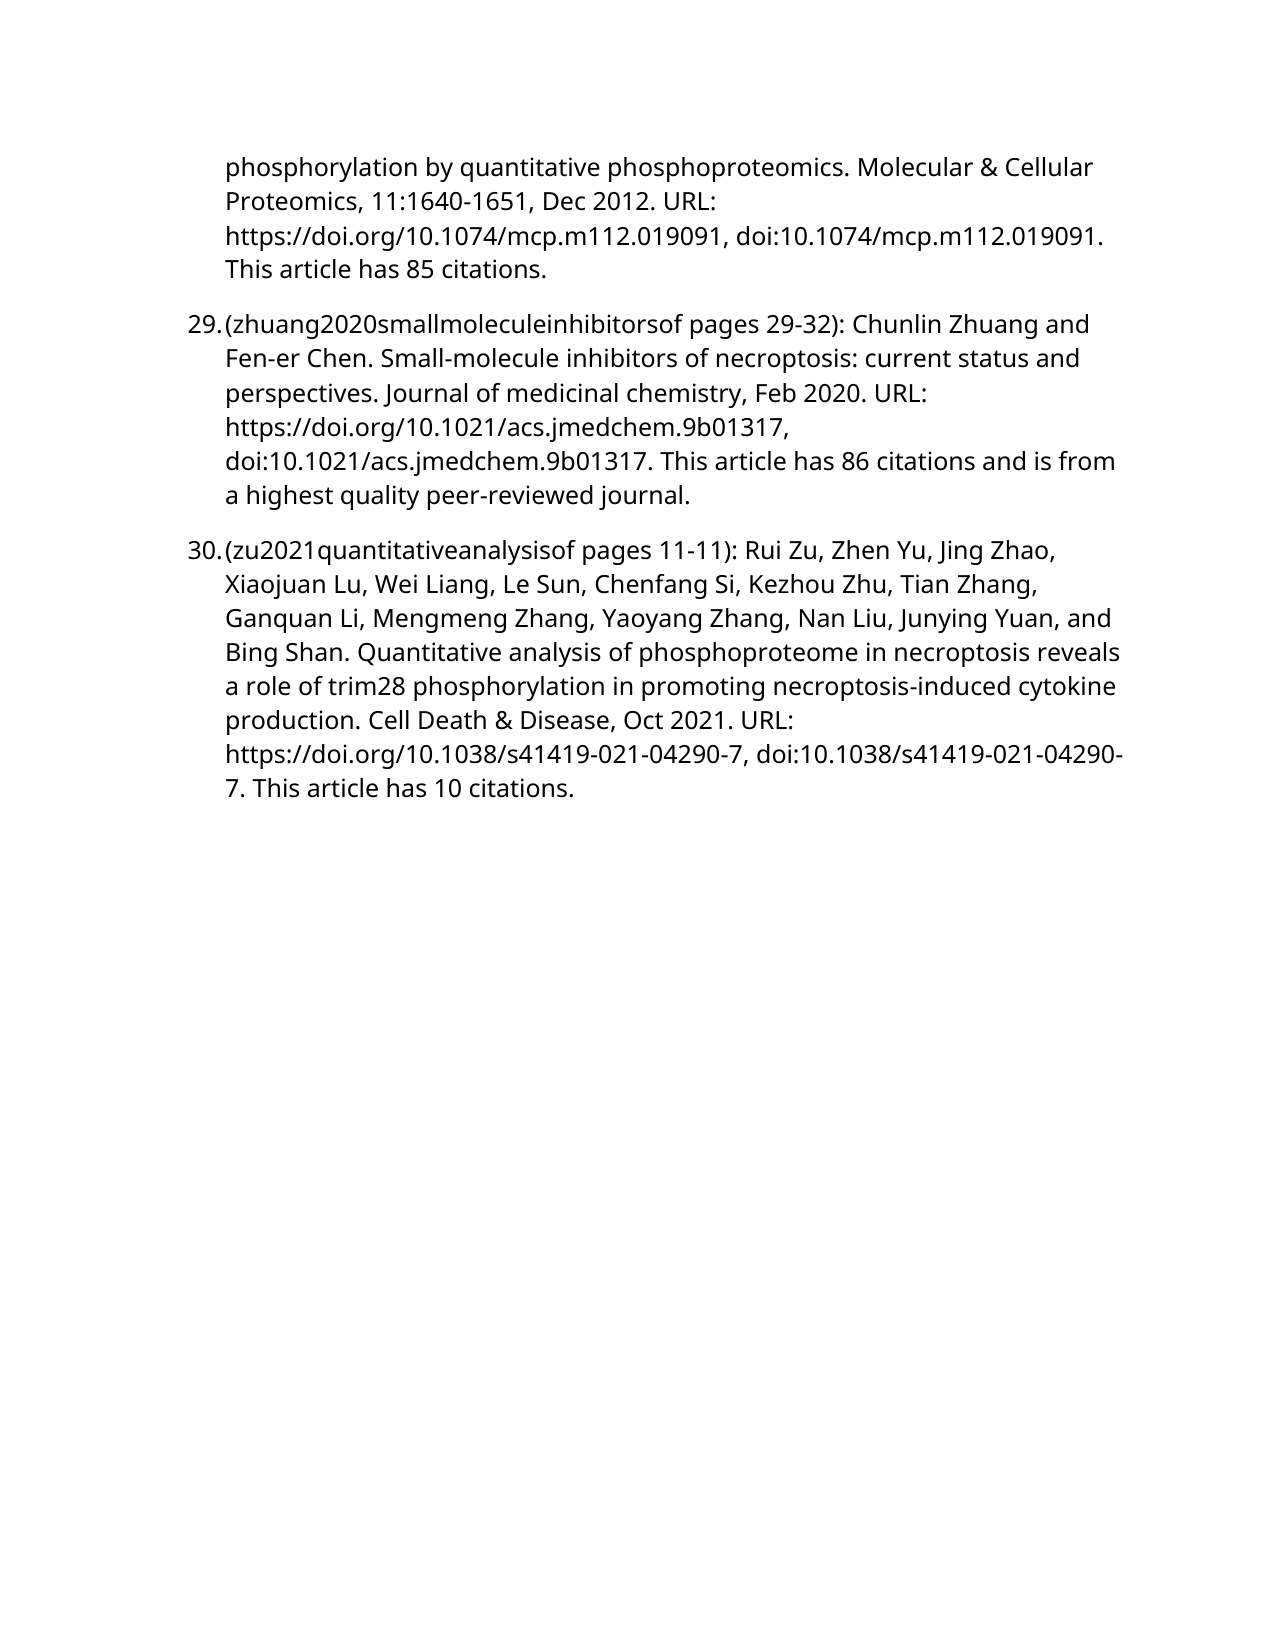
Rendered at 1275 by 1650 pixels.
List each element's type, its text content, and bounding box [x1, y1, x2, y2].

list (zhuang2020smallmoleculeinhibitorsof pages 29-32): Chunlin Zhuang and Fen‐er Chen. Small-molecule inhibitors of necroptosis: current status and perspectives. Journal of medicinal chemistry, Feb 2020. URL: https://doi.org/10.1021/acs.jmedchem.9b01317, doi:10.1021/acs.jmedchem.9b01317. This article has 86 citations and is from a highest quality peer-reviewed journal. [187, 307, 1125, 511]
list (zu2021quantitativeanalysisof pages 11-11): Rui Zu, Zhen Yu, Jing Zhao, Xiaojuan Lu, Wei Liang, Le Sun, Chenfang Si, Kezhou Zhu, Tian Zhang, Ganquan Li, Mengmeng Zhang, Yaoyang Zhang, Nan Liu, Junying Yuan, and Bing Shan. Quantitative analysis of phosphoproteome in necroptosis reveals a role of trim28 phosphorylation in promoting necroptosis-induced cytokine production. Cell Death & Disease, Oct 2021. URL: https://doi.org/10.1038/s41419-021-04290-7, doi:10.1038/s41419-021-04290-7. This article has 10 citations. [187, 532, 1125, 805]
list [187, 150, 1125, 286]
